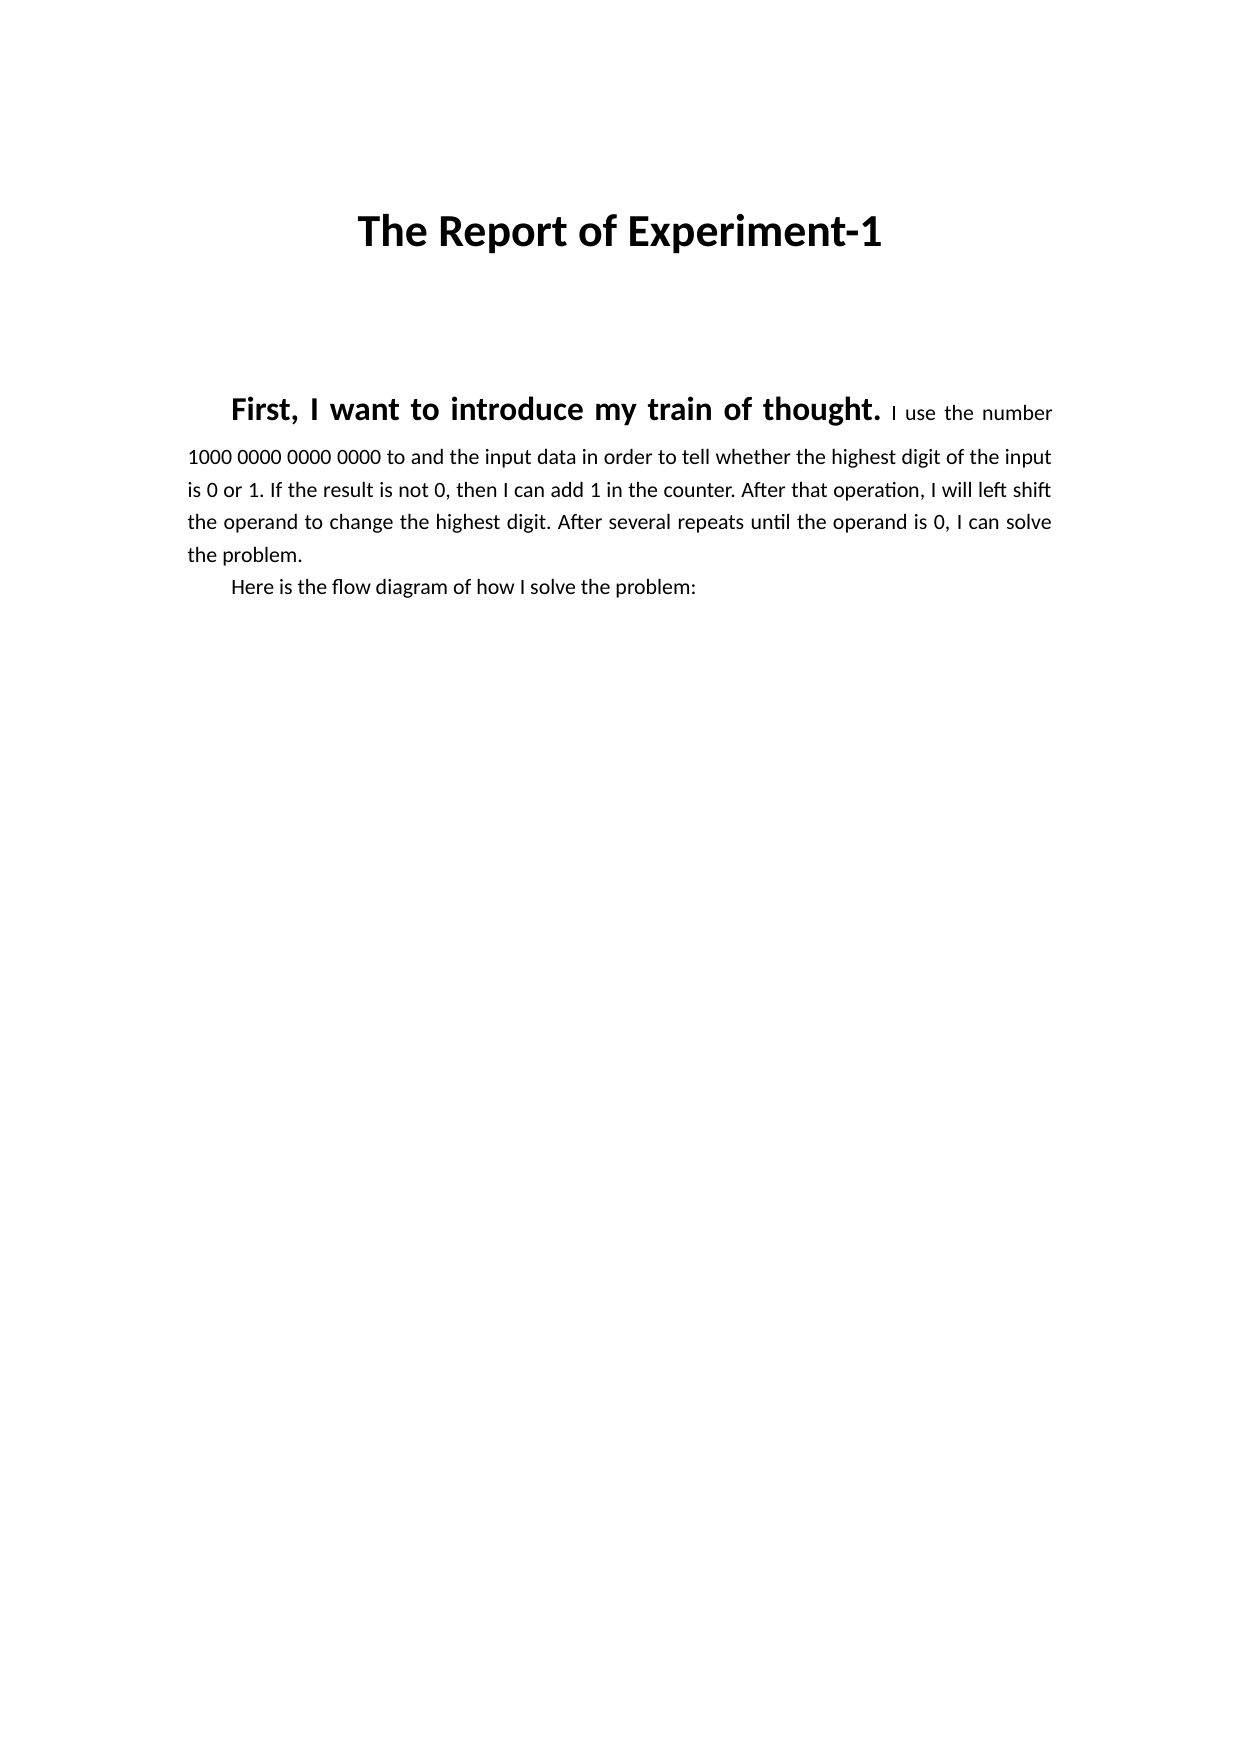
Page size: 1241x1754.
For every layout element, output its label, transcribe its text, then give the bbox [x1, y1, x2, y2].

text First, I want to introduce my train of thought. I use the number 1000 0000 0000 0000 to and the input data in order to tell whether the highest digit of the input is 0 or 1. If the result is not 0, then I can add 1 in the counter. After that operation, I will left shift the operand to change the highest digit. After several repeats until the operand is 0, I can solve the problem. [187, 376, 1053, 571]
subtitle The Report of Experiment-1 [187, 197, 1053, 262]
text Here is the flow diagram of how I solve the problem: [187, 571, 1053, 603]
